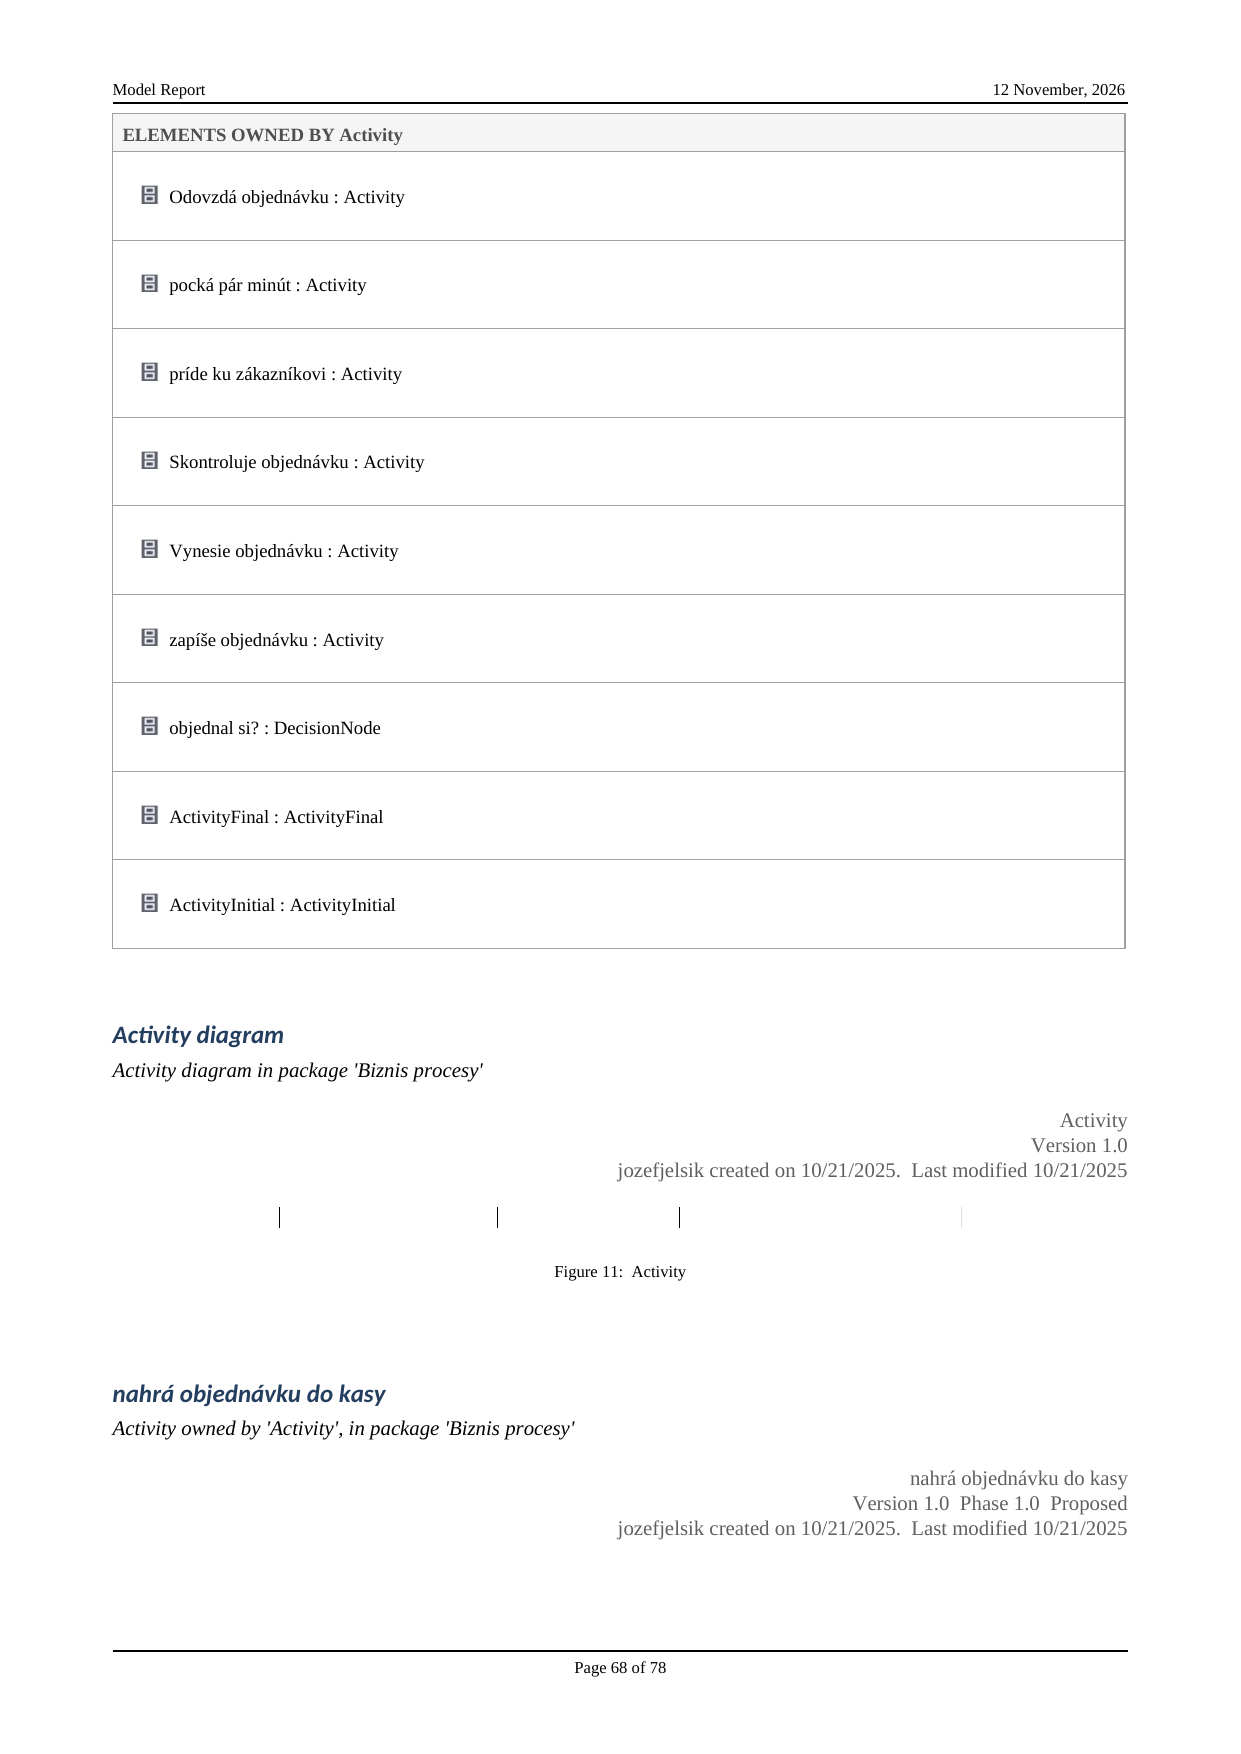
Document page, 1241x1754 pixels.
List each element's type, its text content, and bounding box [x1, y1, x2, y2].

picture [141, 184, 160, 204]
text jozefjelsik created on 10/21/2025. Last modified 10/21/2025 [112, 1157, 1128, 1182]
text jozefjelsik created on 10/21/2025. Last modified 10/21/2025 [112, 1516, 1128, 1541]
picture [141, 804, 160, 824]
text Activity owned by 'Activity', in package 'Biznis procesy' [112, 1416, 1128, 1441]
table_header objednal si? : DecisionNode [113, 683, 1124, 771]
table_header Skontroluje objednávku : Activity [113, 418, 1124, 505]
picture [141, 450, 160, 469]
table_header pocká pár minút : Activity [113, 241, 1124, 328]
table_header príde ku zákazníkovi : Activity [113, 329, 1124, 417]
table_header zapíše objednávku : Activity [113, 595, 1124, 682]
picture [141, 892, 160, 912]
table_header Odovzdá objednávku : Activity [113, 152, 1124, 239]
text nahrá objednávku do kasy [112, 1466, 1128, 1491]
text Activity [112, 1107, 1128, 1132]
table_header ActivityFinal : ActivityFinal [113, 772, 1124, 859]
picture [141, 715, 160, 735]
picture [141, 361, 160, 381]
picture [141, 627, 160, 646]
text Activity diagram in package 'Biznis procesy' [112, 1057, 1128, 1082]
subtitle Activity diagram [112, 1024, 1128, 1049]
picture [141, 538, 160, 558]
table_header Vynesie objednávku : Activity [113, 506, 1124, 594]
text Version 1.0 [112, 1132, 1128, 1157]
table_header ELEMENTS OWNED BY Activity [113, 114, 1124, 151]
text Activity [112, 1257, 1128, 1282]
text Version 1.0 Phase 1.0 Proposed [112, 1491, 1128, 1516]
subtitle nahrá objednávku do kasy [112, 1382, 1128, 1407]
table_header ActivityInitial : ActivityInitial [113, 860, 1124, 948]
picture [141, 273, 160, 292]
